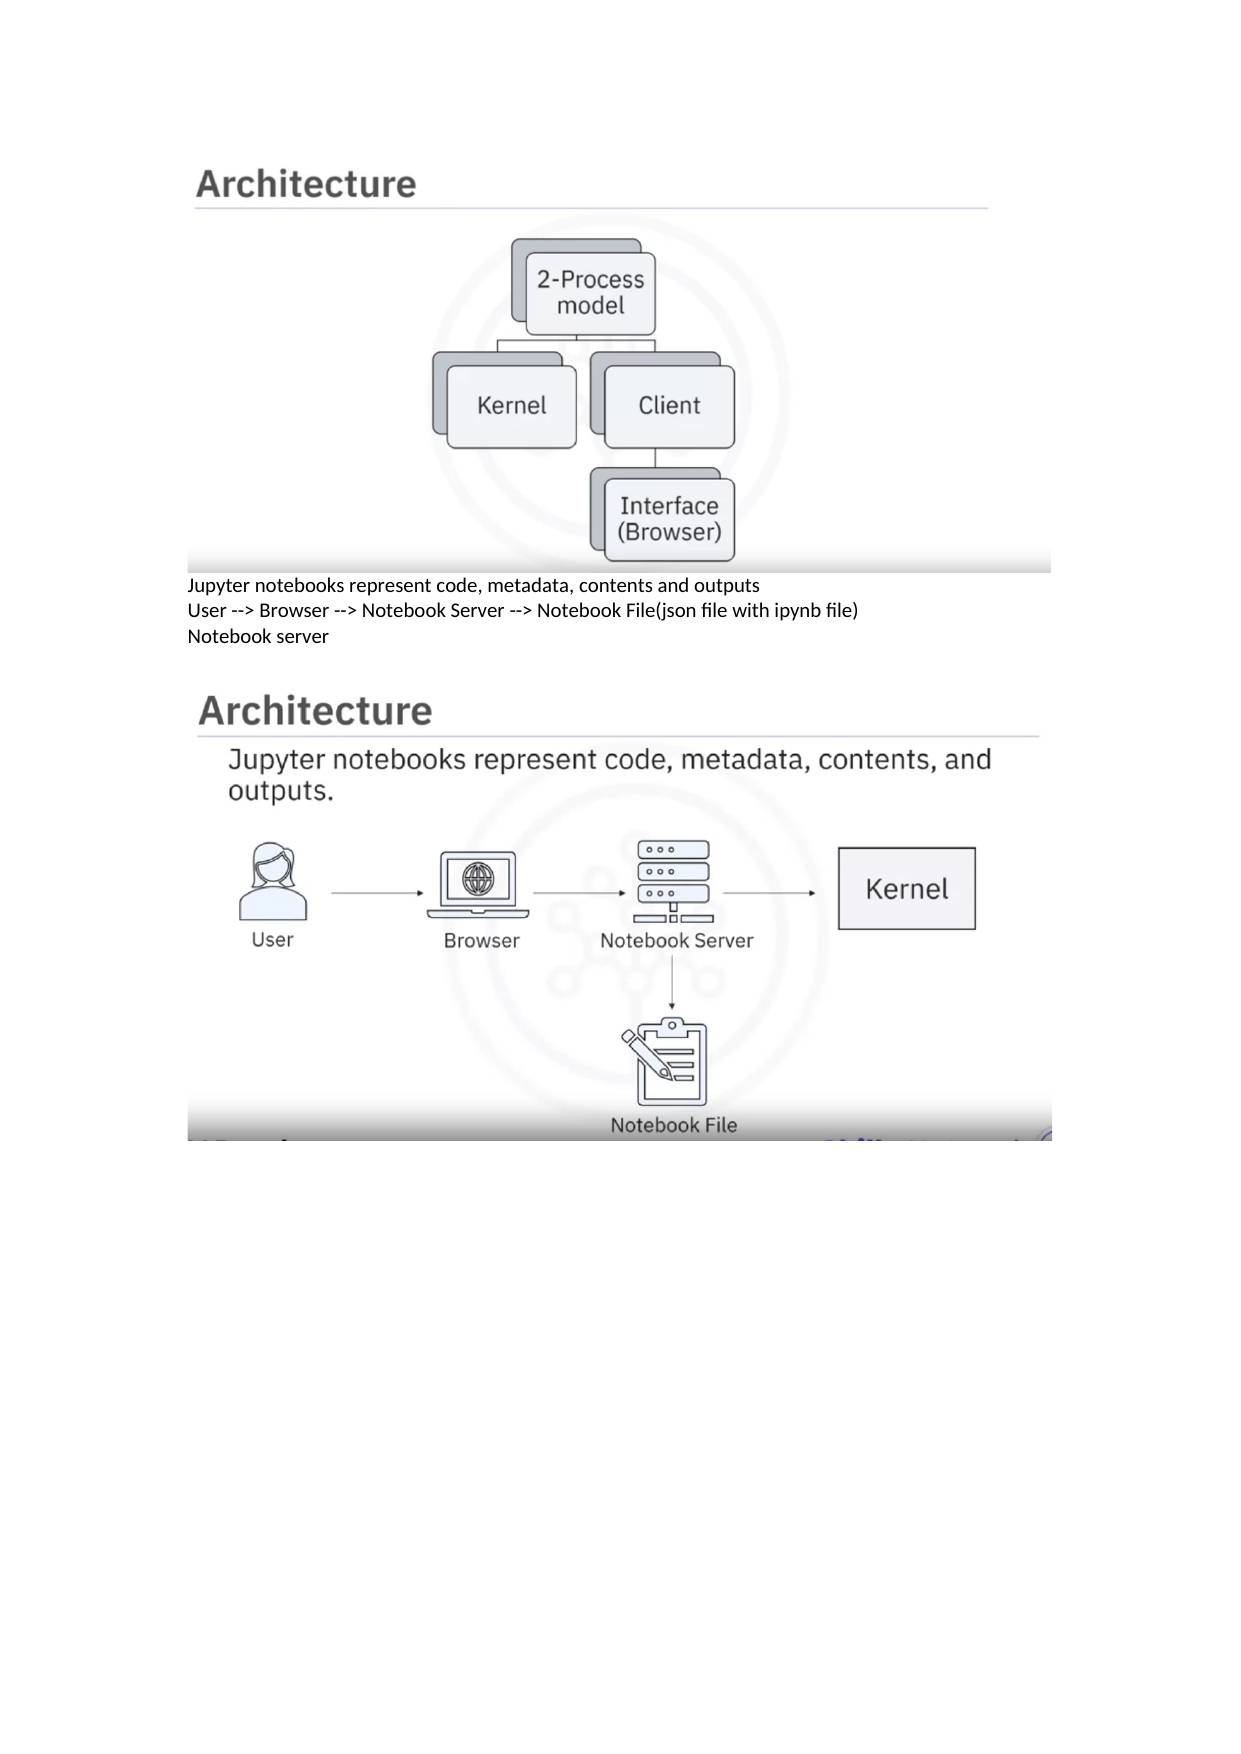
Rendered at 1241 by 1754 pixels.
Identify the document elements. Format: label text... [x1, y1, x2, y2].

picture [187, 673, 1053, 1141]
text Jupyter notebooks represent code, metadata, contents and outputs [187, 572, 1053, 598]
picture [187, 150, 1051, 573]
text Notebook server [187, 623, 1053, 648]
text User --> Browser --> Notebook Server --> Notebook File(json file with ipynb file) [187, 598, 1053, 623]
